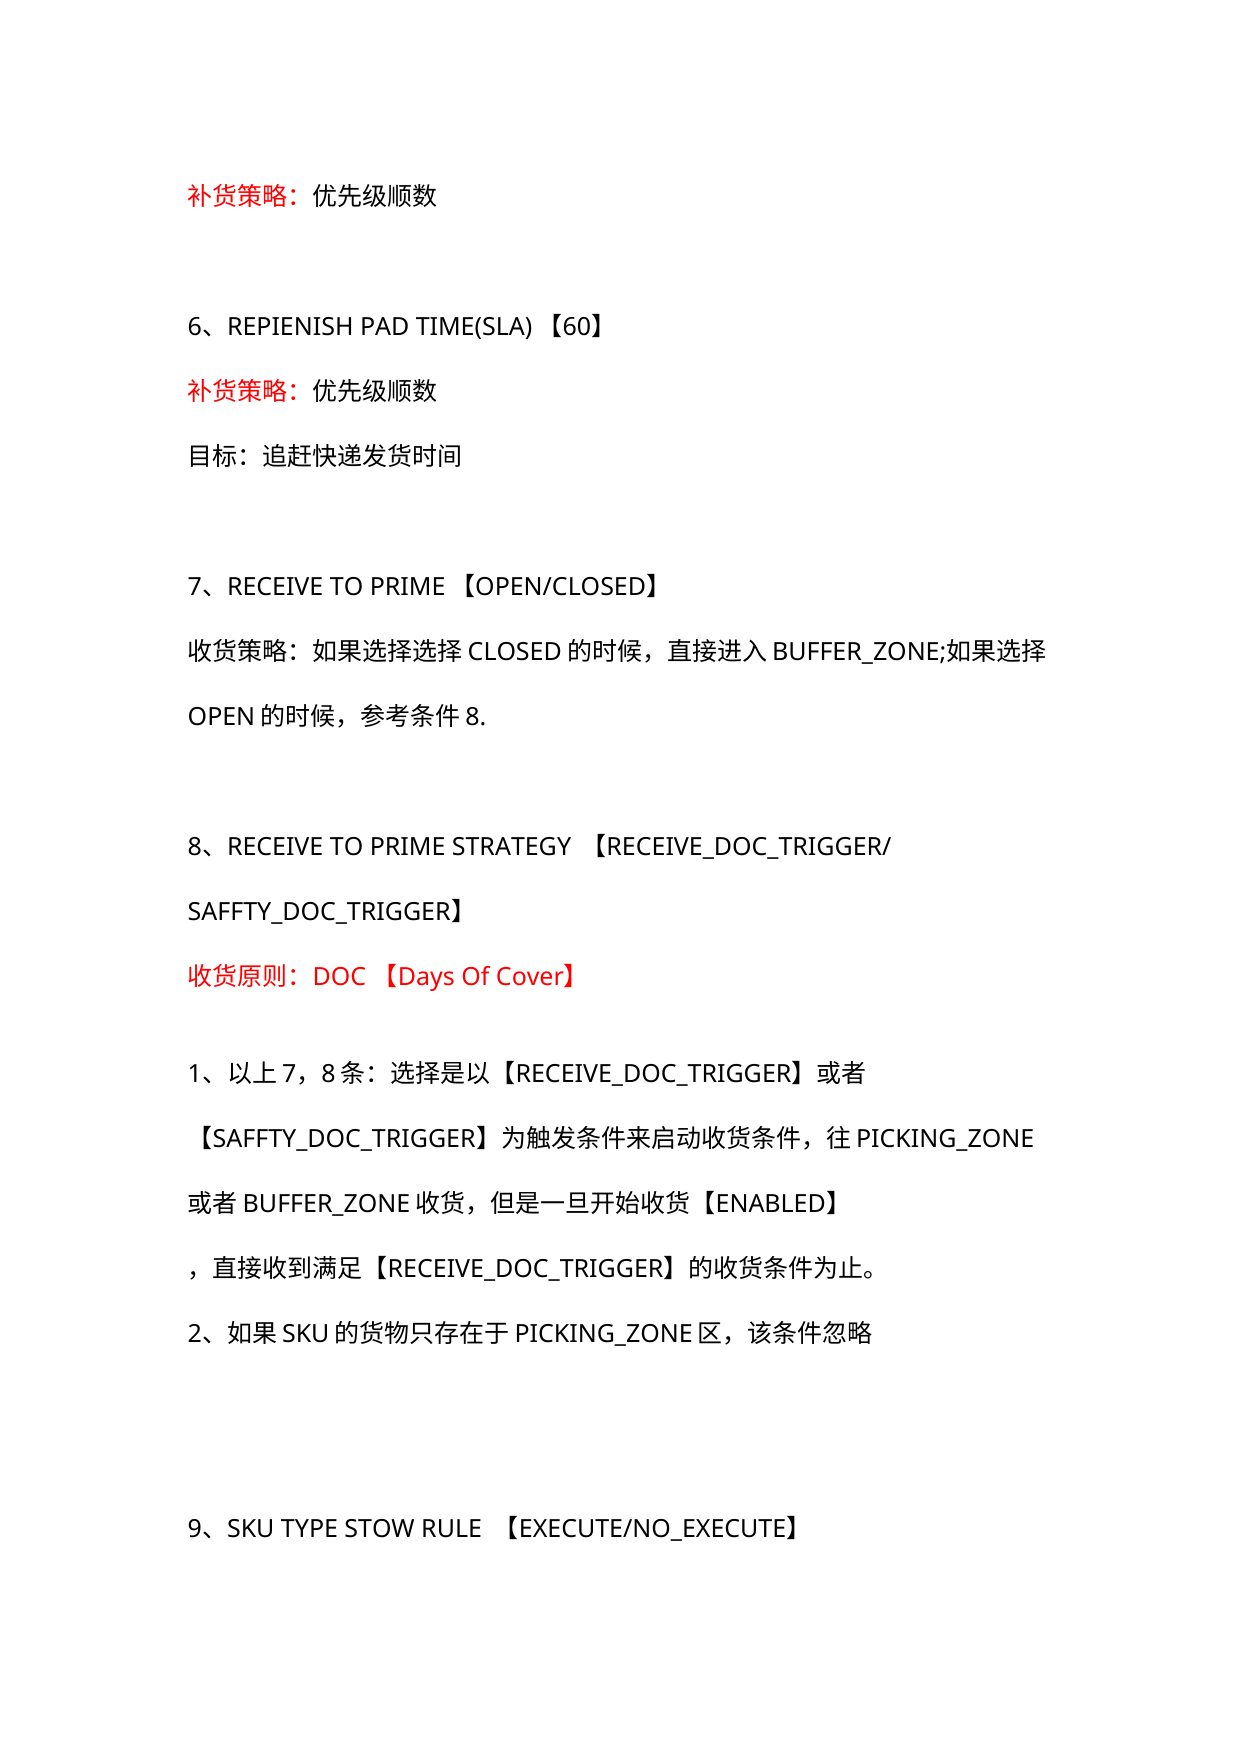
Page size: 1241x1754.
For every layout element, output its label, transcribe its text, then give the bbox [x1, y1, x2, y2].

text ，直接收到满足【RECEIVE_DOC_TRIGGER】的收货条件为止。 [187, 1234, 1053, 1299]
text 9、SKU TYPE STOW RULE 【EXECUTE/NO_EXECUTE】 [187, 1494, 1053, 1559]
text 收货原则：DOC 【Days Of Cover】 [187, 942, 1053, 1007]
text 目标：追赶快递发货时间 [187, 422, 1053, 487]
text 7、RECEIVE TO PRIME 【OPEN/CLOSED】 [187, 552, 1053, 617]
text 收货策略：如果选择选择CLOSED的时候，直接进入BUFFER_ZONE;如果选择OPEN的时候，参考条件8. [187, 617, 1053, 747]
text 1、以上7，8条：选择是以【RECEIVE_DOC_TRIGGER】或者【SAFFTY_DOC_TRIGGER】为触发条件来启动收货条件，往PICKING_ZONE或者BUFFER_ZONE收货，但是一旦开始收货【ENABLED】 [187, 1039, 1053, 1234]
text 补货策略：优先级顺数 [187, 357, 1053, 422]
text 8、RECEIVE TO PRIME STRATEGY 【RECEIVE_DOC_TRIGGER/ SAFFTY_DOC_TRIGGER】 [187, 812, 1053, 942]
text 补货策略：优先级顺数 [187, 162, 1053, 227]
text 6、REPIENISH PAD TIME(SLA) 【60】 [187, 292, 1053, 357]
text 2、如果SKU的货物只存在于PICKING_ZONE区，该条件忽略 [187, 1299, 1053, 1364]
